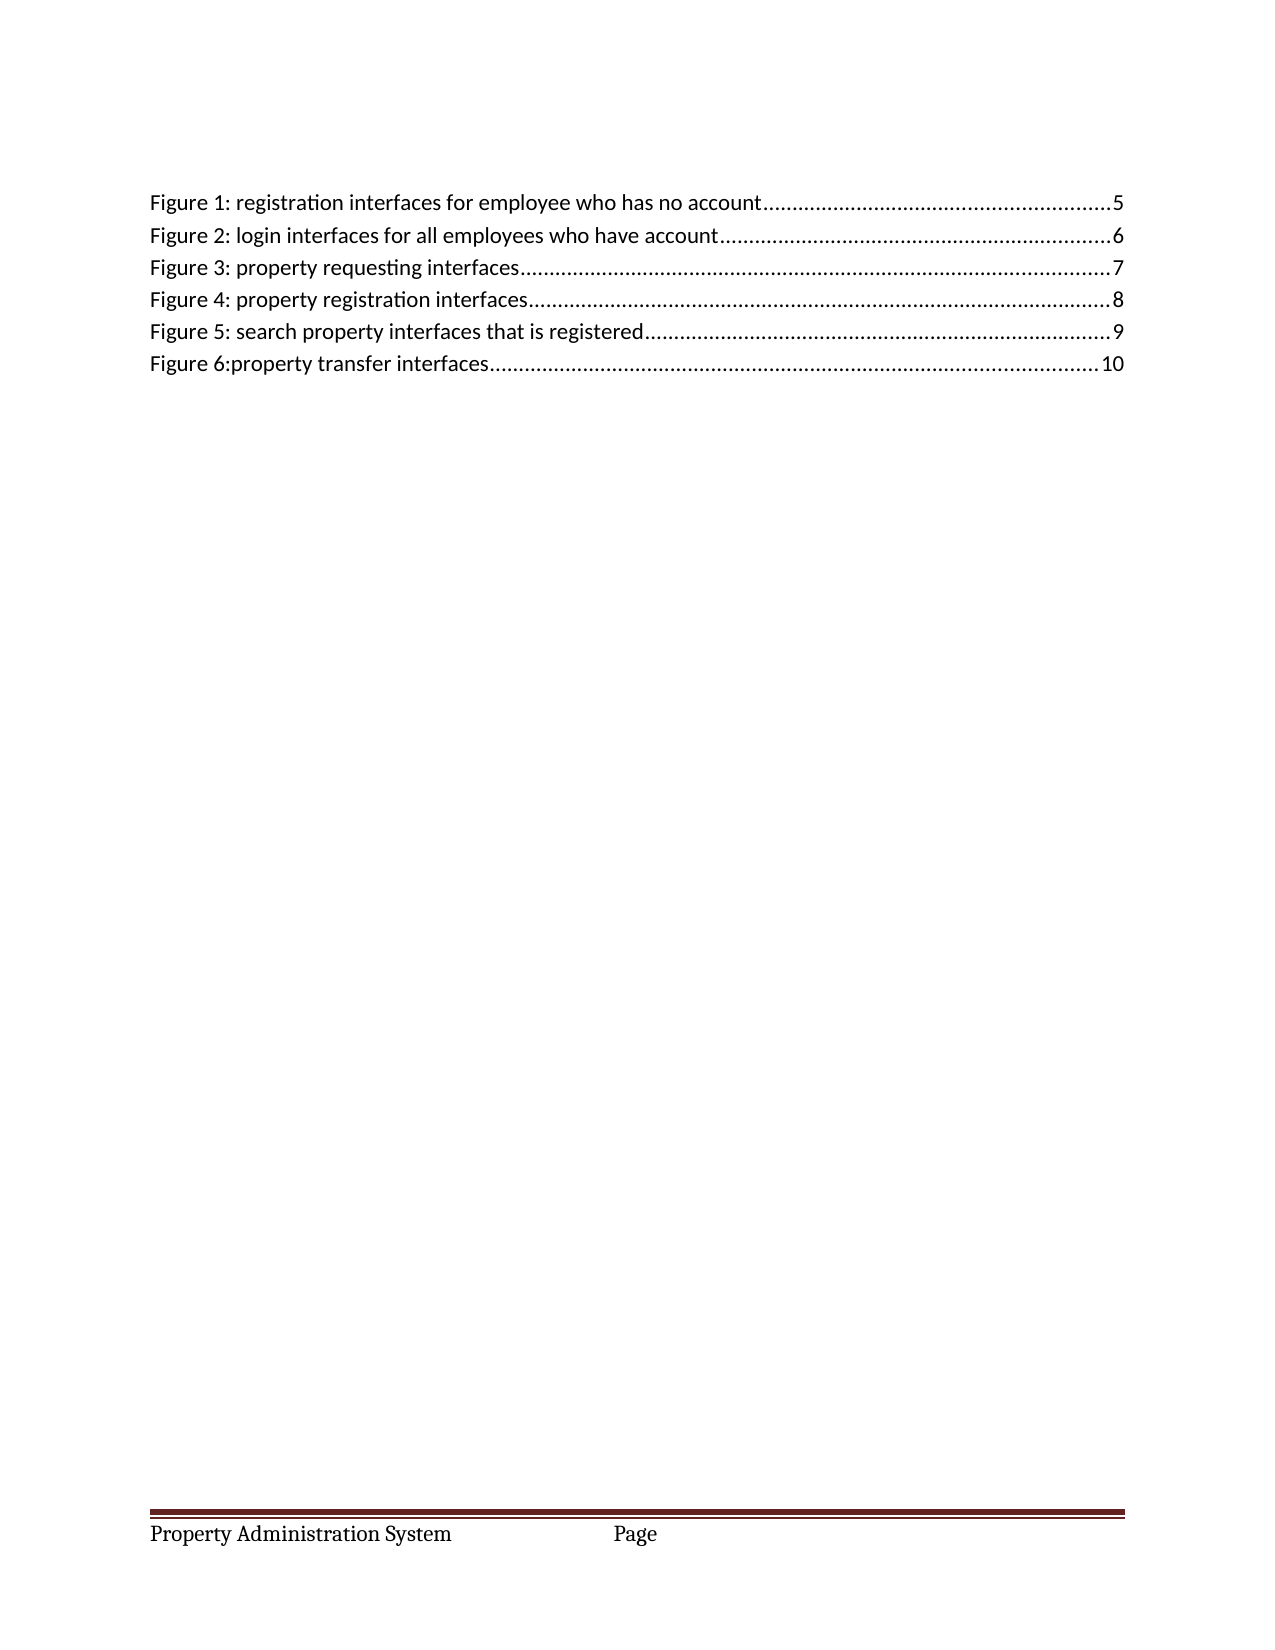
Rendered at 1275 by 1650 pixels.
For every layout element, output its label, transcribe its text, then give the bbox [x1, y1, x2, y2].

text Figure 6:property transfer interfaces 10 [150, 349, 1125, 377]
text Figure 3: property requesting interfaces 7 [150, 253, 1125, 281]
text Figure 2: login interfaces for all employees who have account 6 [150, 221, 1125, 249]
text Figure 1: registration interfaces for employee who has no account 5 [150, 188, 1125, 217]
text Figure 5: search property interfaces that is registered 9 [150, 317, 1125, 345]
text Figure 4: property registration interfaces 8 [150, 285, 1125, 313]
